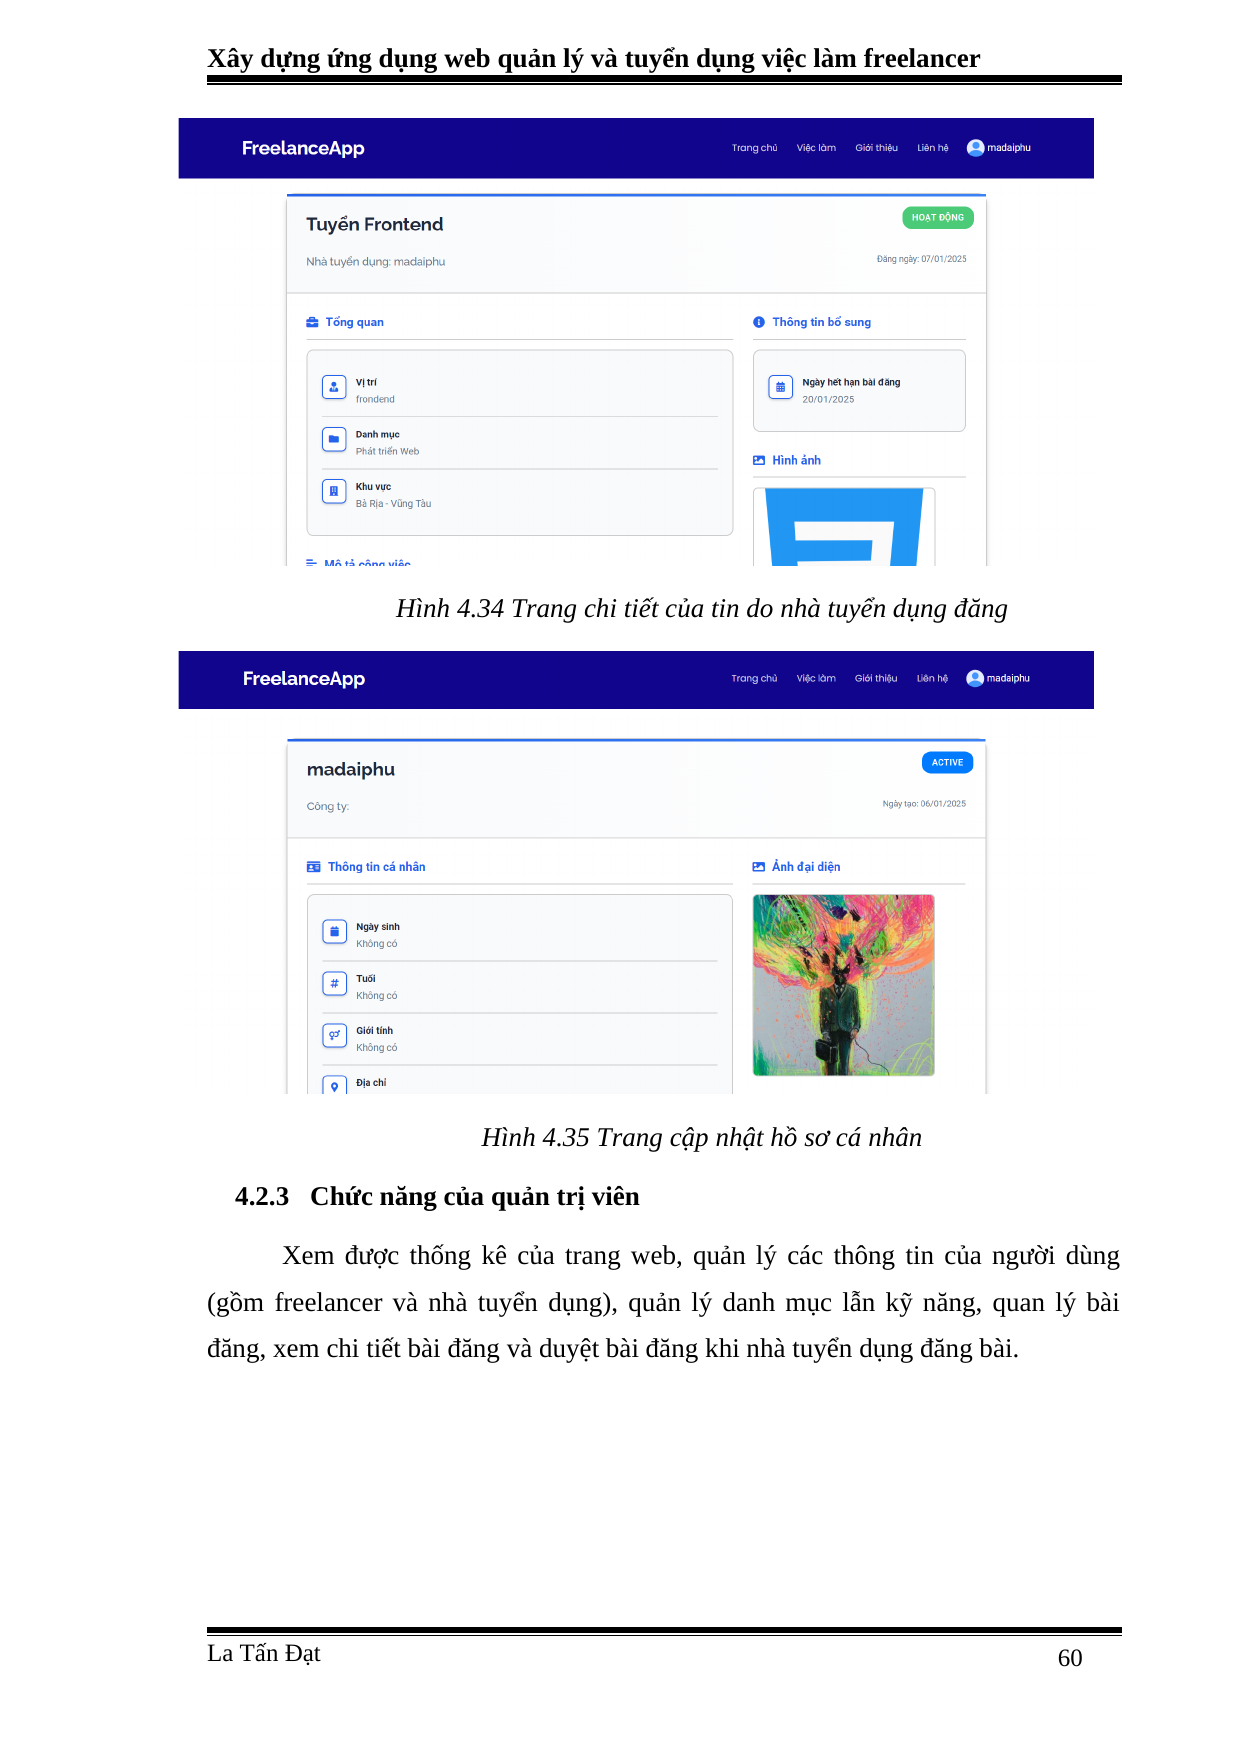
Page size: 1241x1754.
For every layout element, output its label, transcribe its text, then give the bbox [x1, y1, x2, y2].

subtitle Chức năng của quản trị viên [235, 1180, 1122, 1211]
text Xem được thống kê của trang web, quản lý các thông tin của người dùng (gồm freelancer và nhà tuyển dụng), quản lý danh mục lẫn kỹ năng, quan lý bài đăng, xem chi tiết bài đăng và duyệt bài đăng khi nhà tuyển dụng đăng bài. [207, 1239, 1122, 1363]
picture [178, 118, 1094, 566]
picture [178, 651, 1094, 1094]
